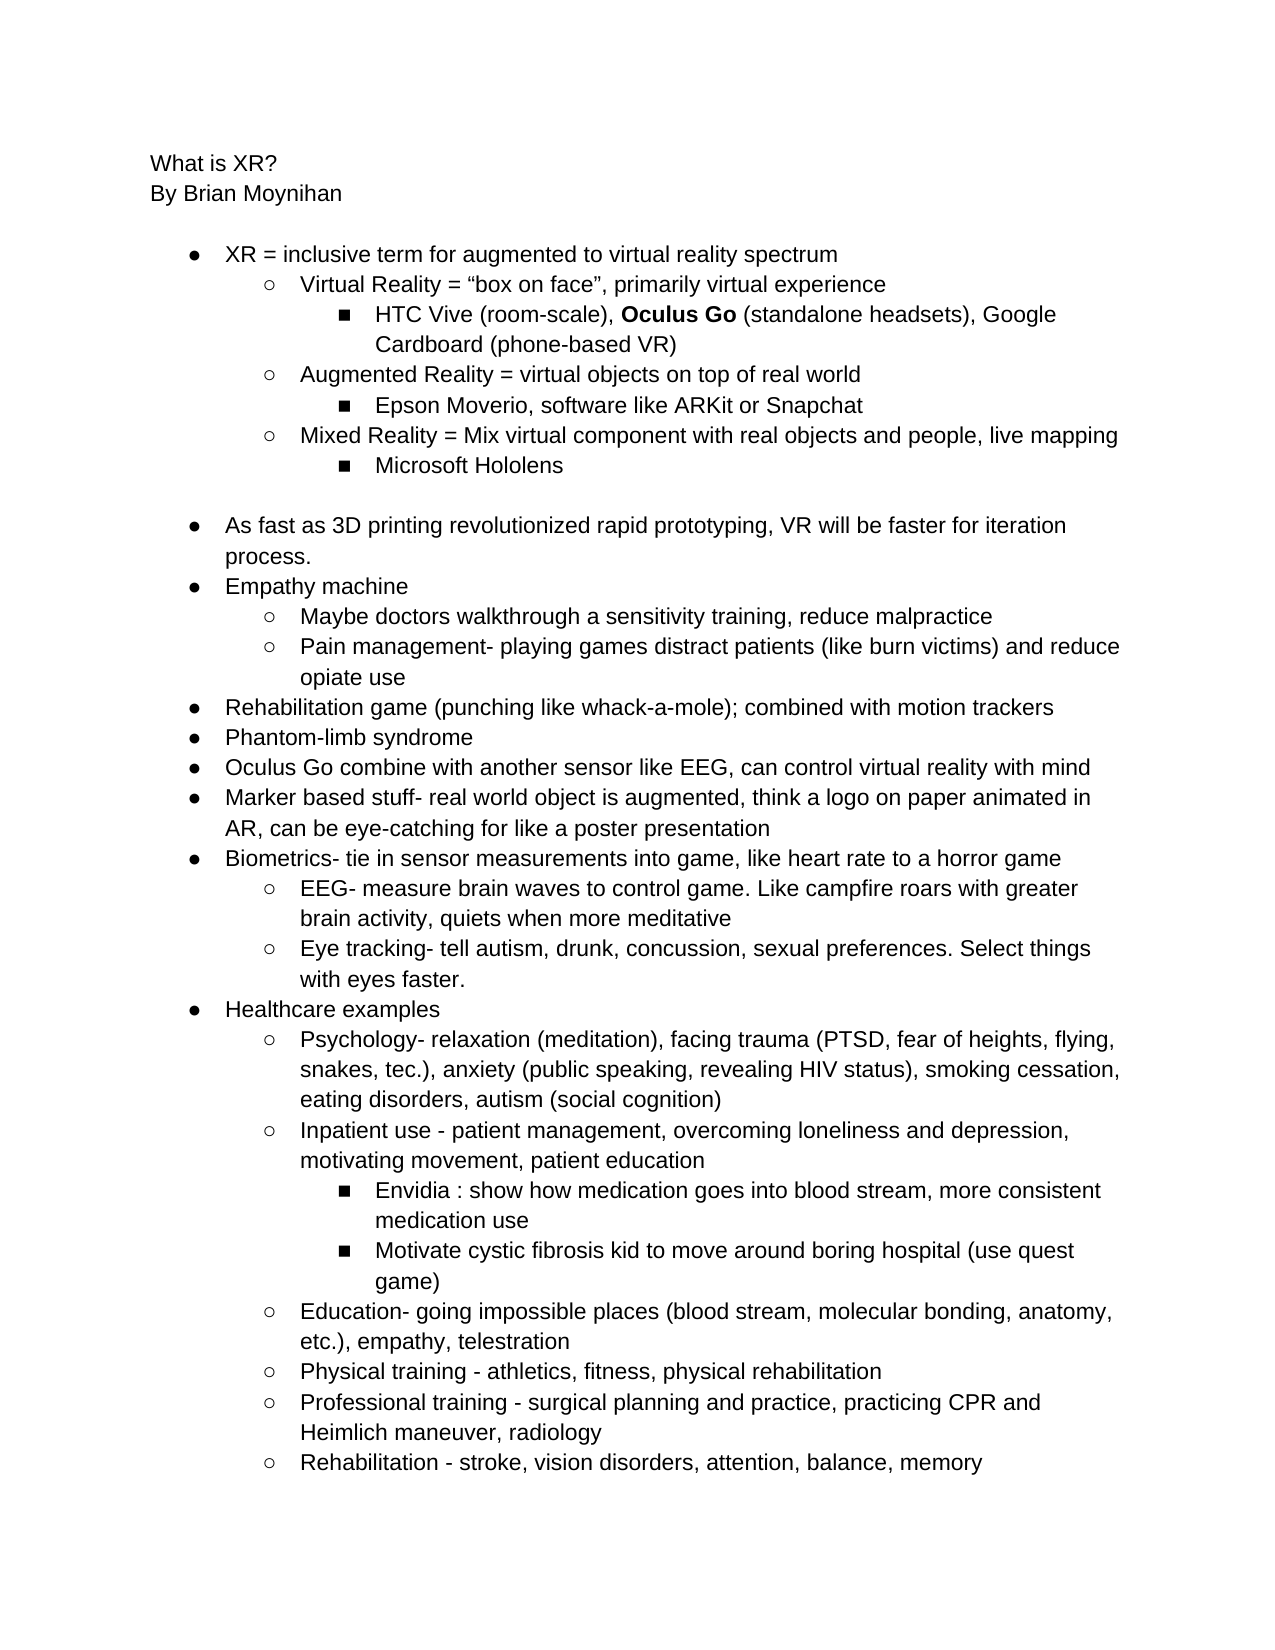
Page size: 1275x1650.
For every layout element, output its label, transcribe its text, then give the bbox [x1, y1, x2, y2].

list Education- going impossible places (blood stream, molecular bonding, anatomy, etc.), empathy, telestration [262, 1298, 1125, 1354]
list Inpatient use - patient management, overcoming loneliness and depression, motivating movement, patient education [262, 1117, 1125, 1173]
list Healthcare examples [187, 996, 1125, 1022]
list EEG- measure brain waves to control game. Like campfire roars with greater brain activity, quiets when more meditative [262, 875, 1125, 932]
list Oculus Go combine with another sensor like EEG, can control virtual reality with mind [187, 754, 1125, 781]
list Psychology- relaxation (meditation), facing trauma (PTSD, fear of heights, flying, snakes, tec.), anxiety (public speaking, revealing HIV status), smoking cessation, eating disorders, autism (social cognition) [262, 1026, 1125, 1113]
text By Brian Moynihan [150, 180, 1125, 207]
list Maybe doctors walkthrough a sensitivity training, reduce malpractice [262, 603, 1125, 629]
list Microsoft Hololens [337, 452, 1125, 478]
list Rehabilitation - stroke, vision disorders, attention, balance, memory [262, 1449, 1125, 1475]
text What is XR? [150, 150, 1125, 176]
list Eye tracking- tell autism, drunk, concussion, sexual preferences. Select things with eyes faster. [262, 935, 1125, 992]
list Physical training - athletics, fitness, physical rehabilitation [262, 1358, 1125, 1385]
list XR = inclusive term for augmented to virtual reality spectrum [187, 241, 1125, 267]
list Virtual Reality = “box on face”, primarily virtual experience [262, 271, 1125, 297]
list Biometrics- tie in sensor measurements into game, like heart rate to a horror game [187, 845, 1125, 871]
list Envidia : show how medication goes into blood stream, more consistent medication use [337, 1177, 1125, 1234]
list Augmented Reality = virtual objects on top of real world [262, 361, 1125, 388]
list Mixed Reality = Mix virtual component with real objects and people, live mapping [262, 422, 1125, 448]
list Epson Moverio, software like ARKit or Snapchat [337, 392, 1125, 418]
list HTC Vive (room-scale), Oculus Go (standalone headsets), Google Cardboard (phone-based VR) [337, 301, 1125, 358]
list Marker based stuff- real world object is augmented, think a logo on paper animated in AR, can be eye-catching for like a poster presentation [187, 784, 1125, 841]
list Pain management- playing games distract patients (like burn victims) and reduce opiate use [262, 633, 1125, 690]
list Rehabilitation game (punching like whack-a-mole); combined with motion trackers [187, 694, 1125, 720]
list Motivate cystic fibrosis kid to move around boring hospital (use quest game) [337, 1237, 1125, 1294]
list Empathy machine [187, 573, 1125, 599]
list Phantom-limb syndrome [187, 724, 1125, 750]
list Professional training - surgical planning and practice, practicing CPR and Heimlich maneuver, radiology [262, 1388, 1125, 1445]
list As fast as 3D printing revolutionized rapid prototyping, VR will be faster for iteration process. [187, 512, 1125, 569]
